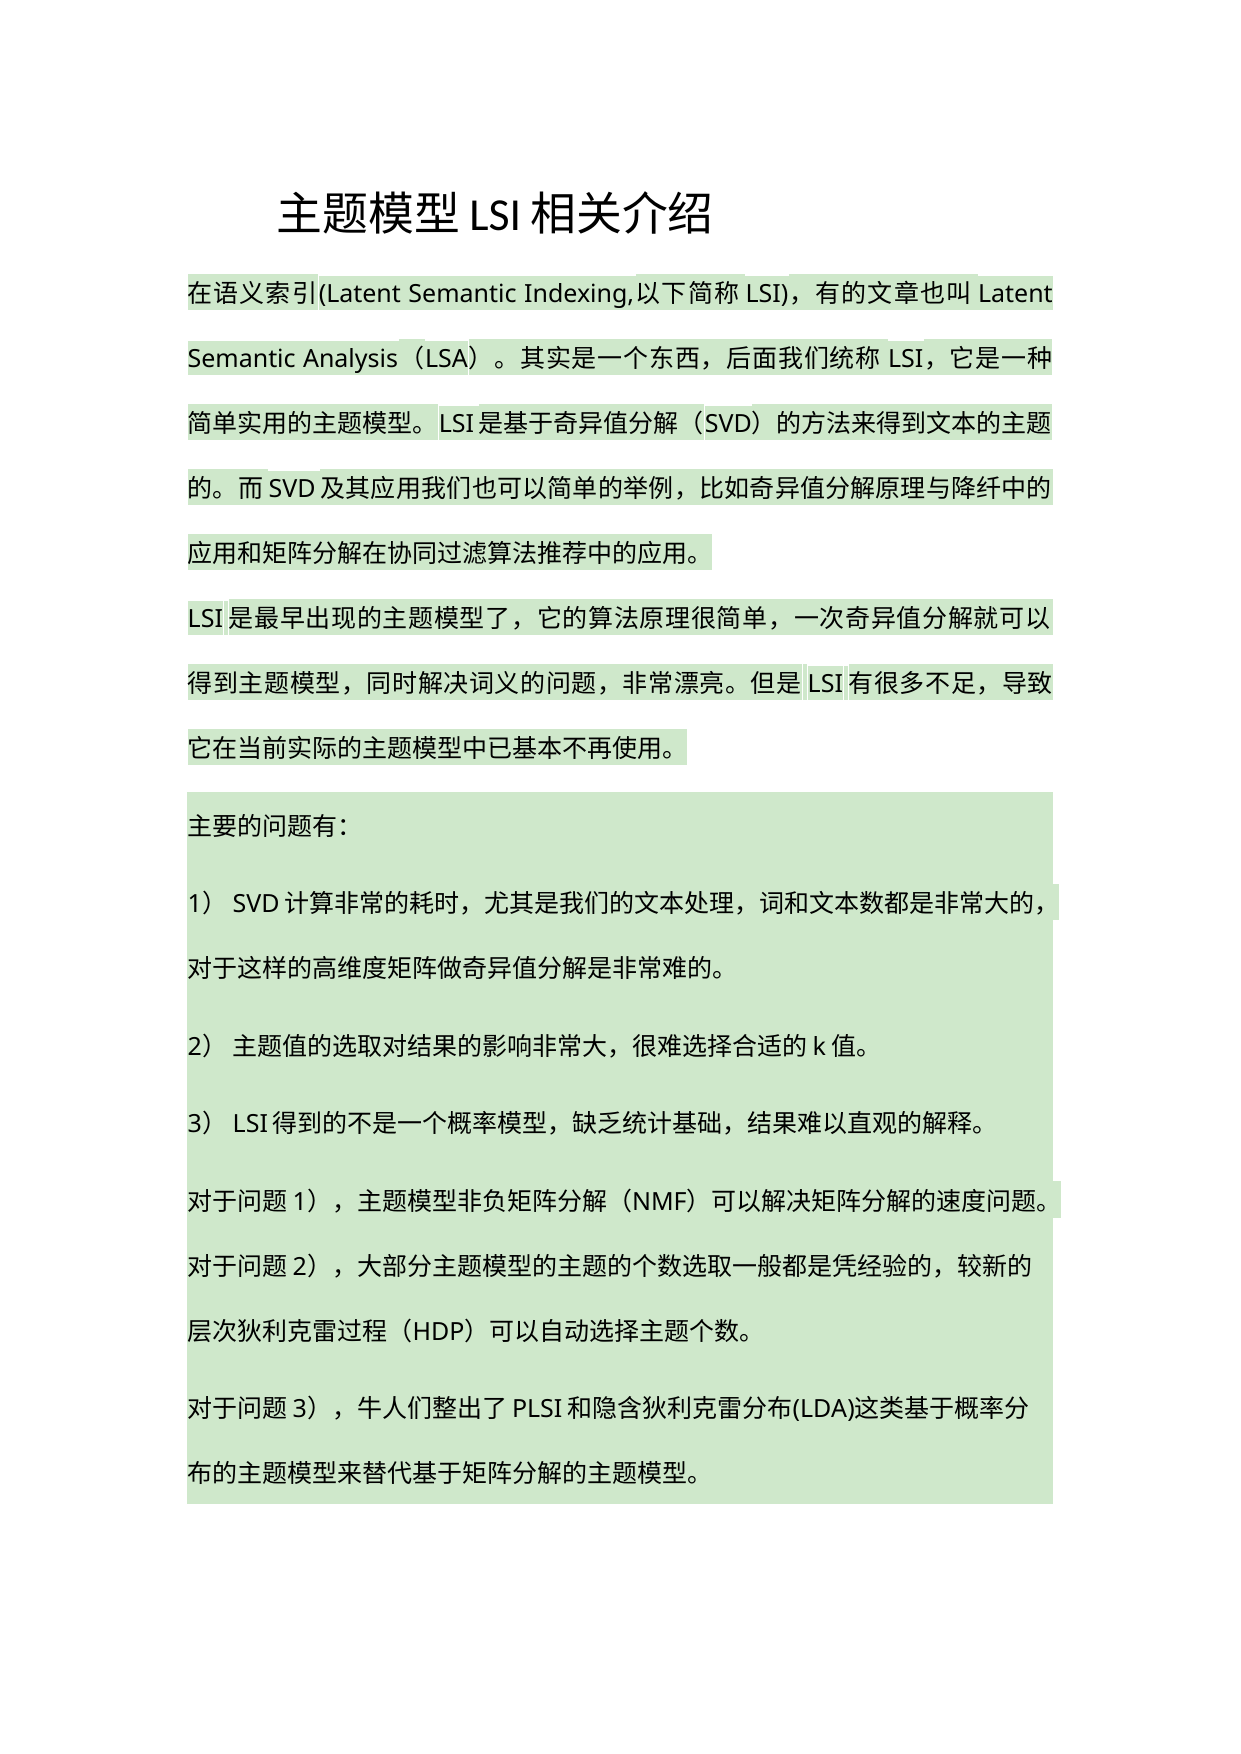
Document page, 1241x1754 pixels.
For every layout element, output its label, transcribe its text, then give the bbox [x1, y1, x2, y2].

text 3） LSI得到的不是一个概率模型，缺乏统计基础，结果难以直观的解释。 [187, 1089, 1053, 1154]
text 在语义索引(Latent Semantic Indexing,以下简称LSI)，有的文章也叫Latent Semantic Analysis（LSA）。其实是一个东西，后面我们统称LSI，它是一种简单实用的主题模型。LSI是基于奇异值分解（SVD）的方法来得到文本的主题的。而SVD及其应用我们也可以简单的举例，比如奇异值分解原理与降纤中的应用和矩阵分解在协同过滤算法推荐中的应用。 [187, 259, 1053, 584]
text 对于问题1），主题模型非负矩阵分解（NMF）可以解决矩阵分解的速度问题。对于问题2），大部分主题模型的主题的个数选取一般都是凭经验的，较新的层次狄利克雷过程（HDP）可以自动选择主题个数。 [187, 1167, 1053, 1362]
text LSI是最早出现的主题模型了，它的算法原理很简单，一次奇异值分解就可以得到主题模型，同时解决词义的问题，非常漂亮。但是LSI有很多不足，导致它在当前实际的主题模型中已基本不再使用。 [187, 584, 1053, 779]
text 主题模型LSI相关介绍 [187, 162, 1053, 259]
text 1） SVD计算非常的耗时，尤其是我们的文本处理，词和文本数都是非常大的，对于这样的高维度矩阵做奇异值分解是非常难的。 [187, 869, 1053, 999]
text 主要的问题有： [187, 792, 1053, 857]
text 对于问题3），牛人们整出了PLSI和隐含狄利克雷分布(LDA)这类基于概率分布的主题模型来替代基于矩阵分解的主题模型。 [187, 1374, 1053, 1504]
text 2） 主题值的选取对结果的影响非常大，很难选择合适的k值。 [187, 1012, 1053, 1077]
